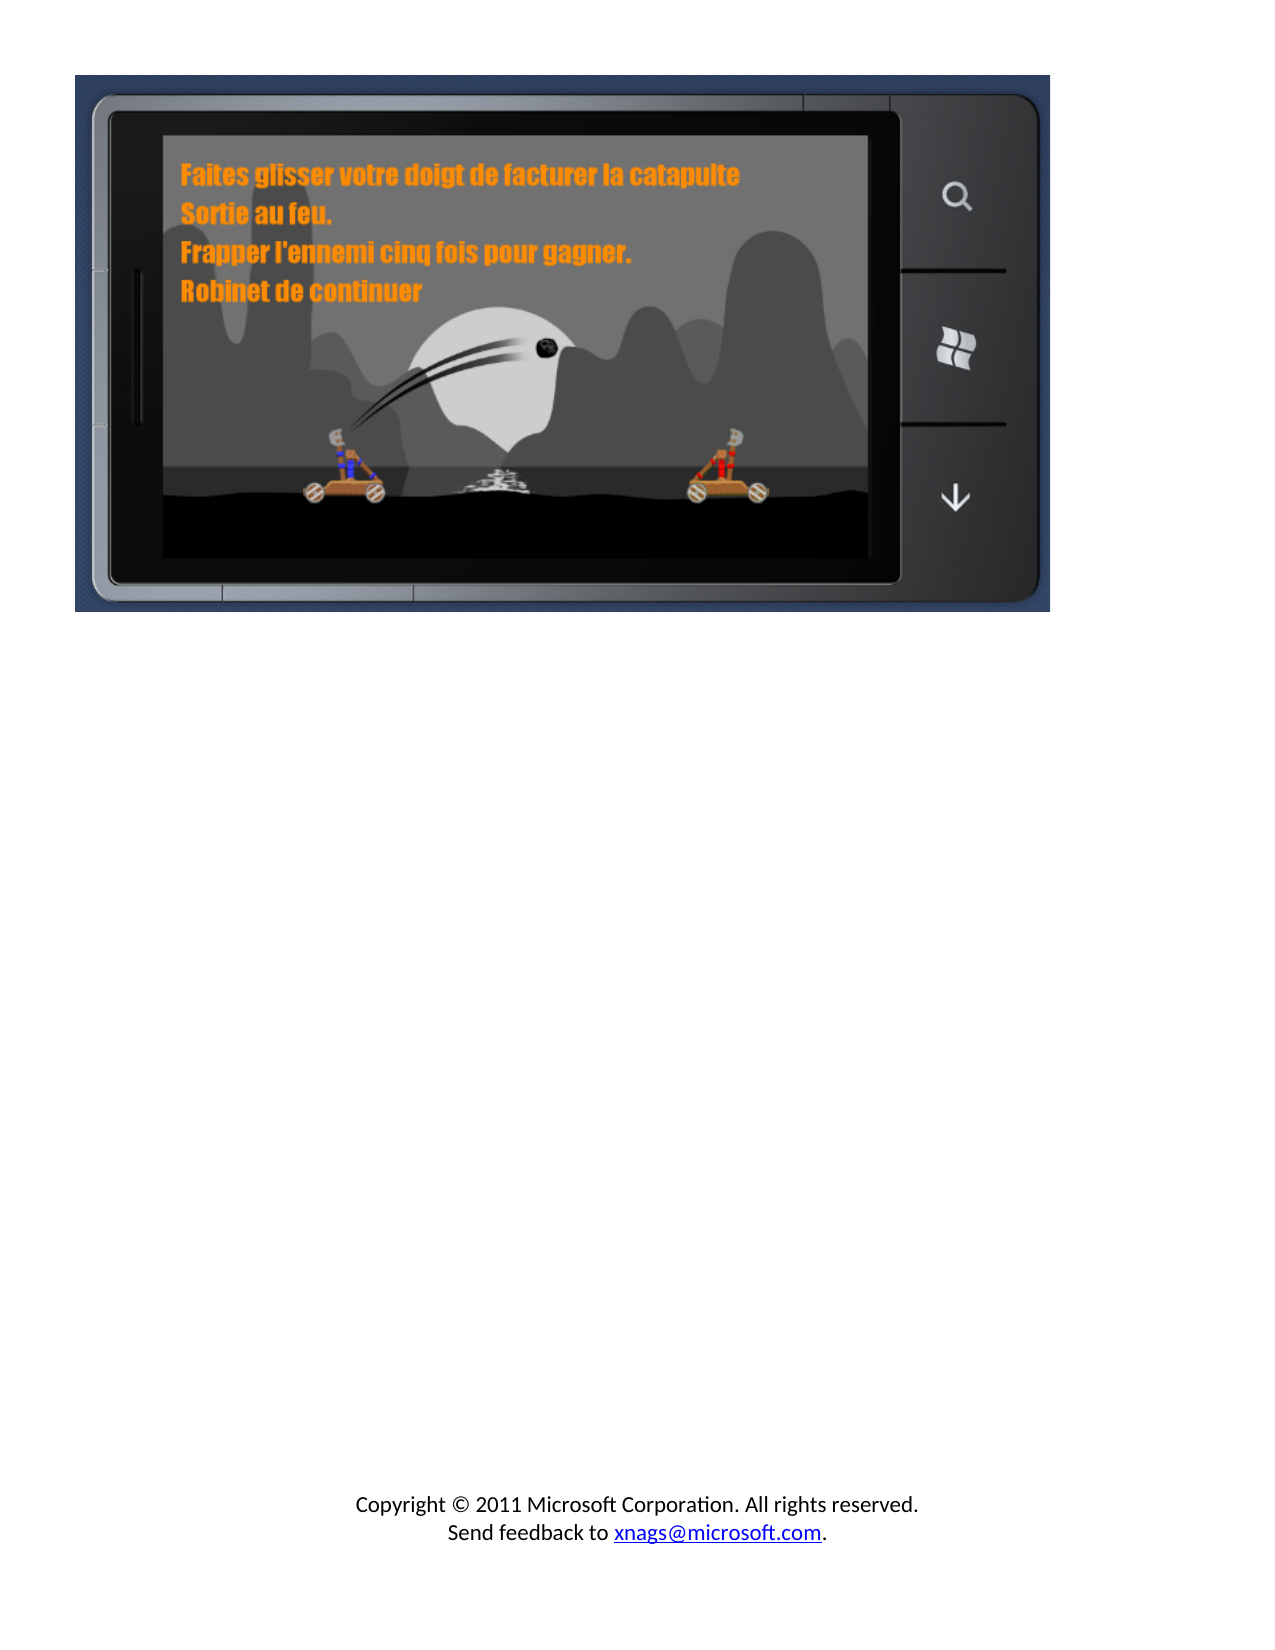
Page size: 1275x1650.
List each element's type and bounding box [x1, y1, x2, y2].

picture [75, 75, 1050, 612]
